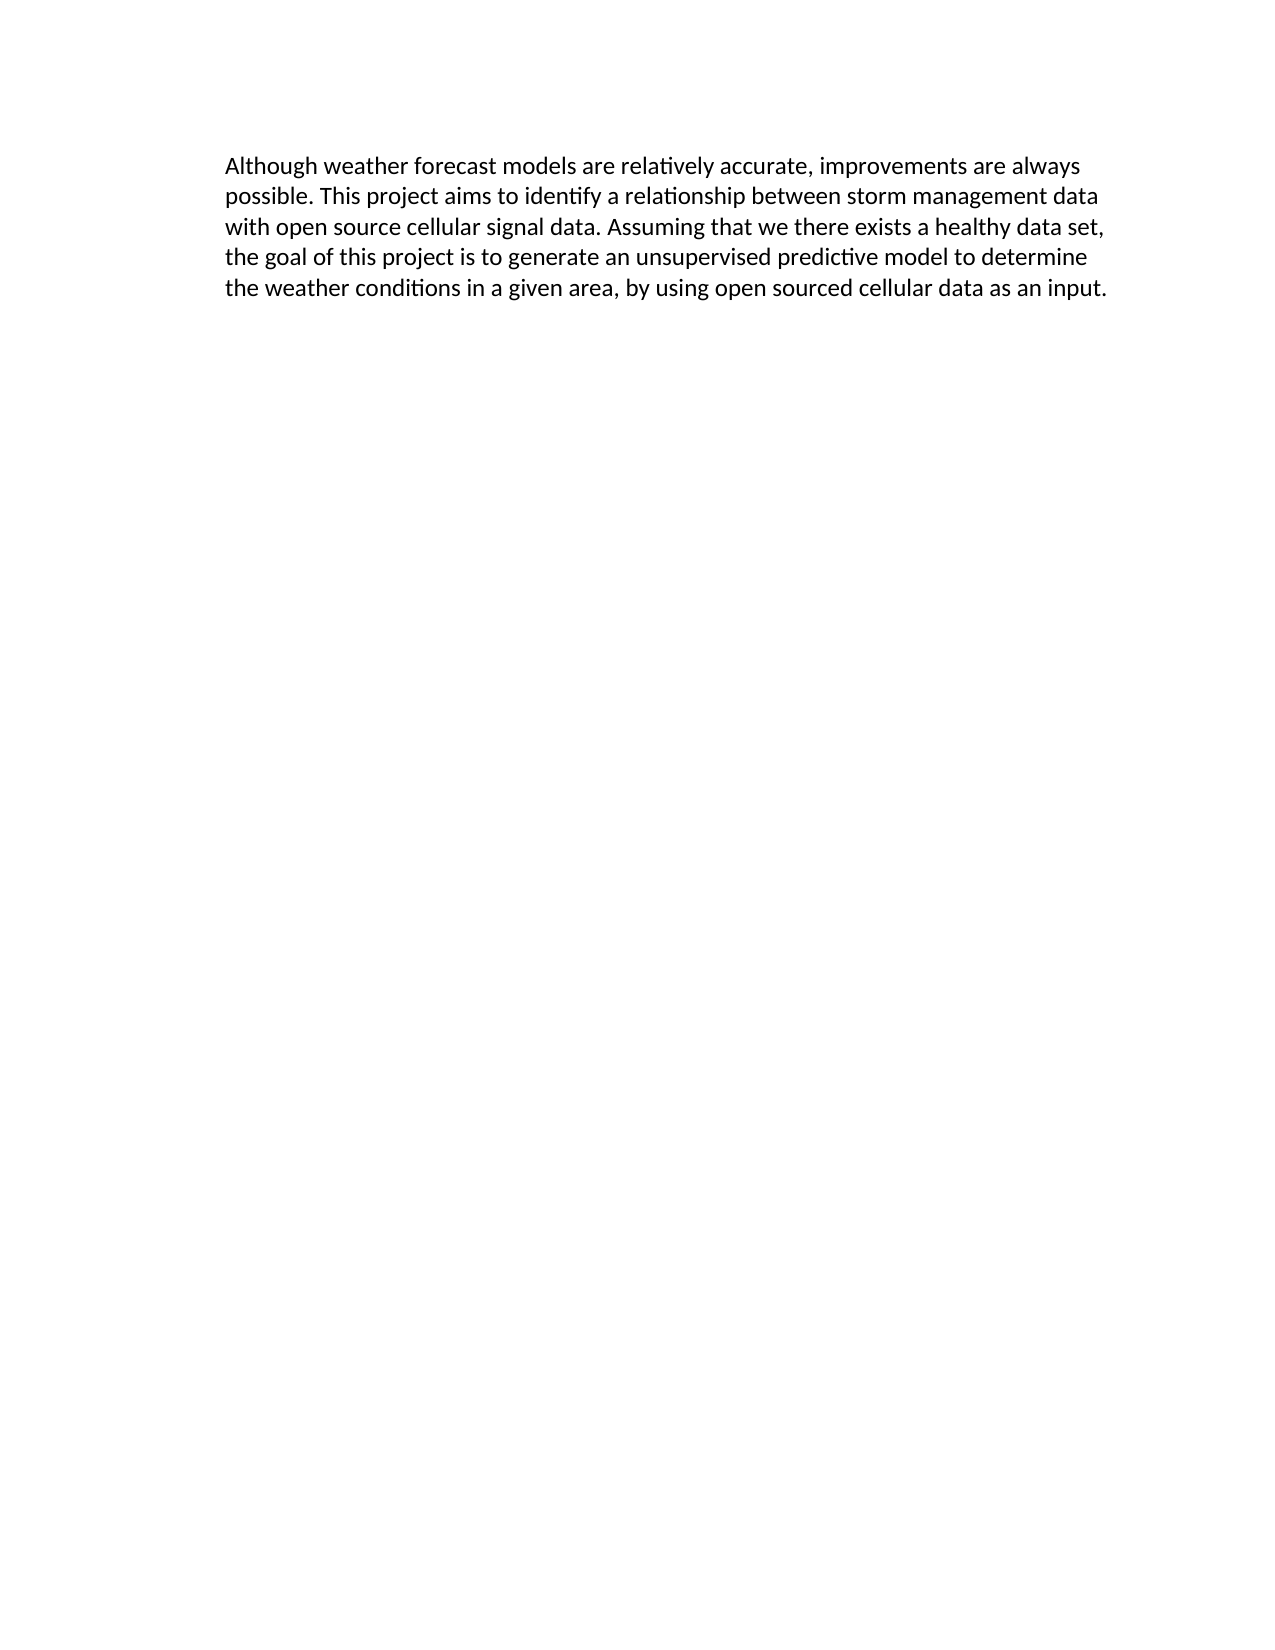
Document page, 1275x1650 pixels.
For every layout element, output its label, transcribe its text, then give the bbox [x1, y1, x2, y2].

text Although weather forecast models are relatively accurate, improvements are always possible. This project aims to identify a relationship between storm management data with open source cellular signal data. Assuming that we there exists a healthy data set, the goal of this project is to generate an unsupervised predictive model to determine the weather conditions in a given area, by using open sourced cellular data as an input. [225, 150, 1125, 303]
